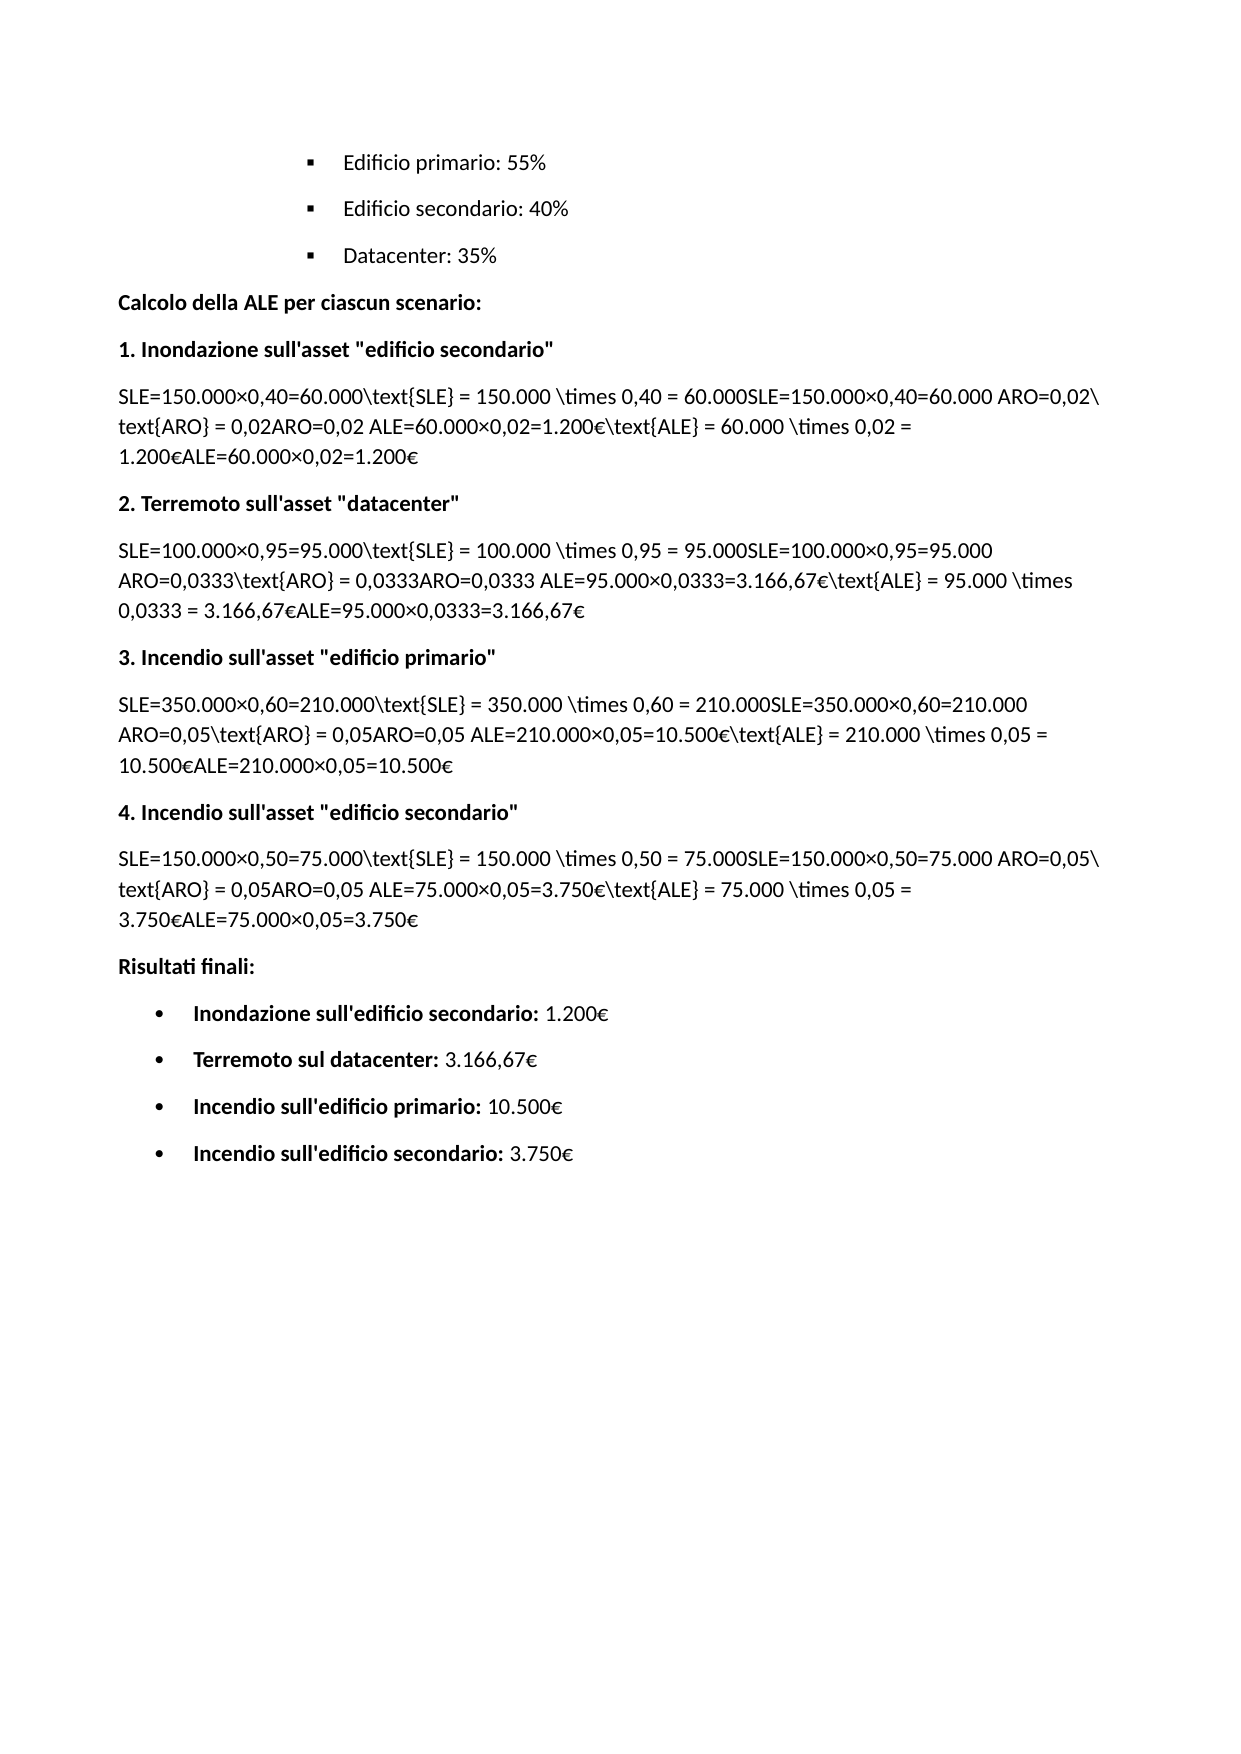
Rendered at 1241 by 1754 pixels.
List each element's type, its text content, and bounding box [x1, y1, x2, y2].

list Incendio sull'edificio secondario: 3.750€ [156, 1139, 1122, 1167]
list Edificio primario: 55% [306, 148, 1122, 176]
text Risultati finali: [118, 952, 1122, 980]
text Calcolo della ALE per ciascun scenario: [118, 288, 1122, 316]
text 3. Incendio sull'asset "edificio primario" [118, 643, 1122, 671]
list Incendio sull'edificio primario: 10.500€ [156, 1092, 1122, 1120]
text SLE=350.000×0,60=210.000\text{SLE} = 350.000 \times 0,60 = 210.000SLE=350.000×0,60=210.000 ARO=0,05\text{ARO} = 0,05ARO=0,05 ALE=210.000×0,05=10.500€\text{ALE} = 210.000 \times 0,05 = 10.500€ALE=210.000×0,05=10.500€ [118, 690, 1122, 779]
text 1. Inondazione sull'asset "edificio secondario" [118, 335, 1122, 363]
text 4. Incendio sull'asset "edificio secondario" [118, 798, 1122, 826]
list Edificio secondario: 40% [306, 194, 1122, 222]
text SLE=150.000×0,40=60.000\text{SLE} = 150.000 \times 0,40 = 60.000SLE=150.000×0,40=60.000 ARO=0,02\text{ARO} = 0,02ARO=0,02 ALE=60.000×0,02=1.200€\text{ALE} = 60.000 \times 0,02 = 1.200€ALE=60.000×0,02=1.200€ [118, 382, 1122, 470]
list Datacenter: 35% [306, 241, 1122, 269]
text SLE=150.000×0,50=75.000\text{SLE} = 150.000 \times 0,50 = 75.000SLE=150.000×0,50=75.000 ARO=0,05\text{ARO} = 0,05ARO=0,05 ALE=75.000×0,05=3.750€\text{ALE} = 75.000 \times 0,05 = 3.750€ALE=75.000×0,05=3.750€ [118, 844, 1122, 933]
list Terremoto sul datacenter: 3.166,67€ [156, 1046, 1122, 1073]
text SLE=100.000×0,95=95.000\text{SLE} = 100.000 \times 0,95 = 95.000SLE=100.000×0,95=95.000 ARO=0,0333\text{ARO} = 0,0333ARO=0,0333 ALE=95.000×0,0333=3.166,67€\text{ALE} = 95.000 \times 0,0333 = 3.166,67€ALE=95.000×0,0333=3.166,67€ [118, 536, 1122, 624]
text 2. Terremoto sull'asset "datacenter" [118, 489, 1122, 517]
list Inondazione sull'edificio secondario: 1.200€ [156, 999, 1122, 1027]
